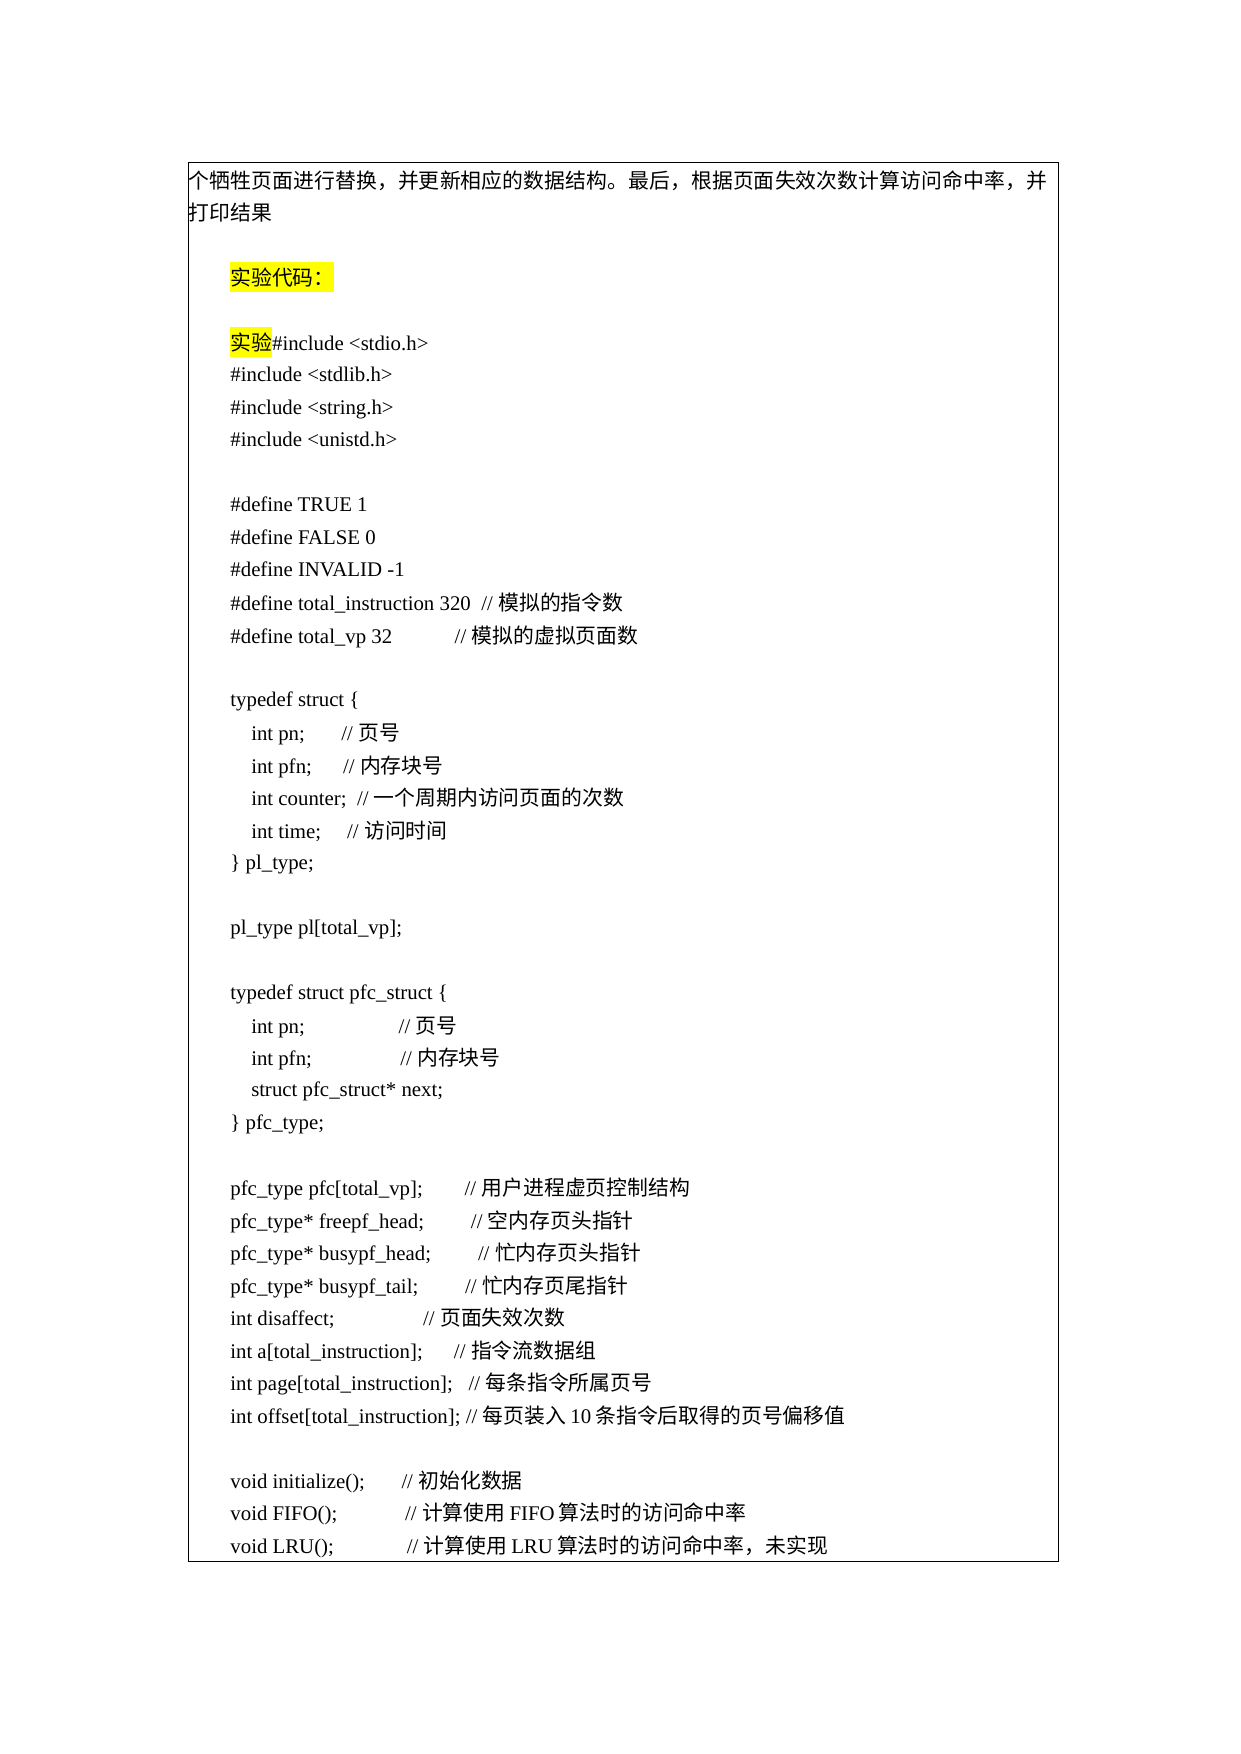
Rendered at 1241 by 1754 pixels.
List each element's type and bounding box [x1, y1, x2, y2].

table_cell [189, 163, 1058, 1561]
